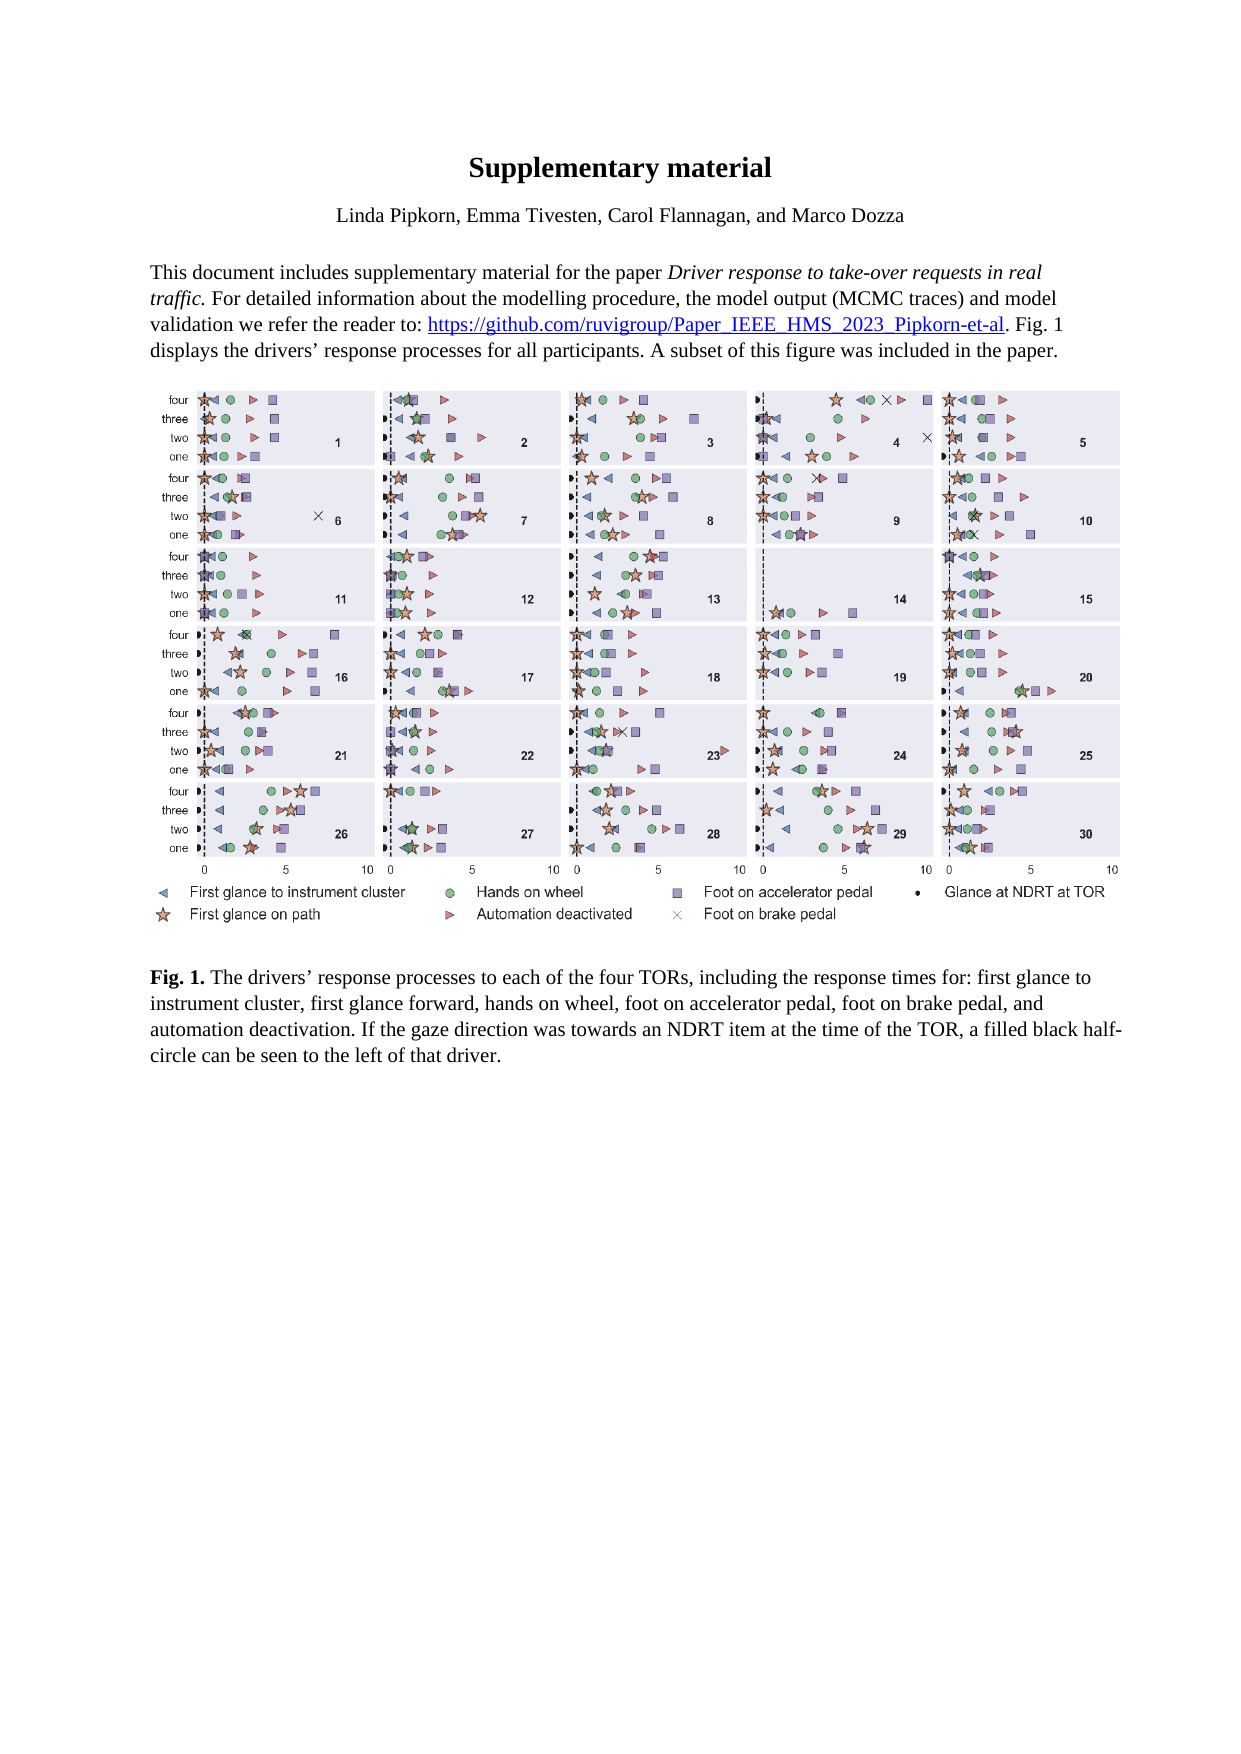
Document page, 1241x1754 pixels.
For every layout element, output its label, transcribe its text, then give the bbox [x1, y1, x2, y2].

text Linda Pipkorn, Emma Tivesten, Carol Flannagan, and Marco Dozza [150, 203, 1090, 227]
text Supplementary material [150, 150, 1090, 183]
text This document includes supplementary material for the paper Driver response to take-over requests in real traffic. For detailed information about the modelling procedure, the model output (MCMC traces) and model validation we refer the reader to: https://github.com/ruvigroup/Paper_IEEE_HMS_2023_Pipkorn-et-al. Fig. 1 displays the drivers’ response processes for all participants. A subset of this figure was included in the paper. [150, 260, 1090, 362]
picture [150, 380, 1129, 934]
